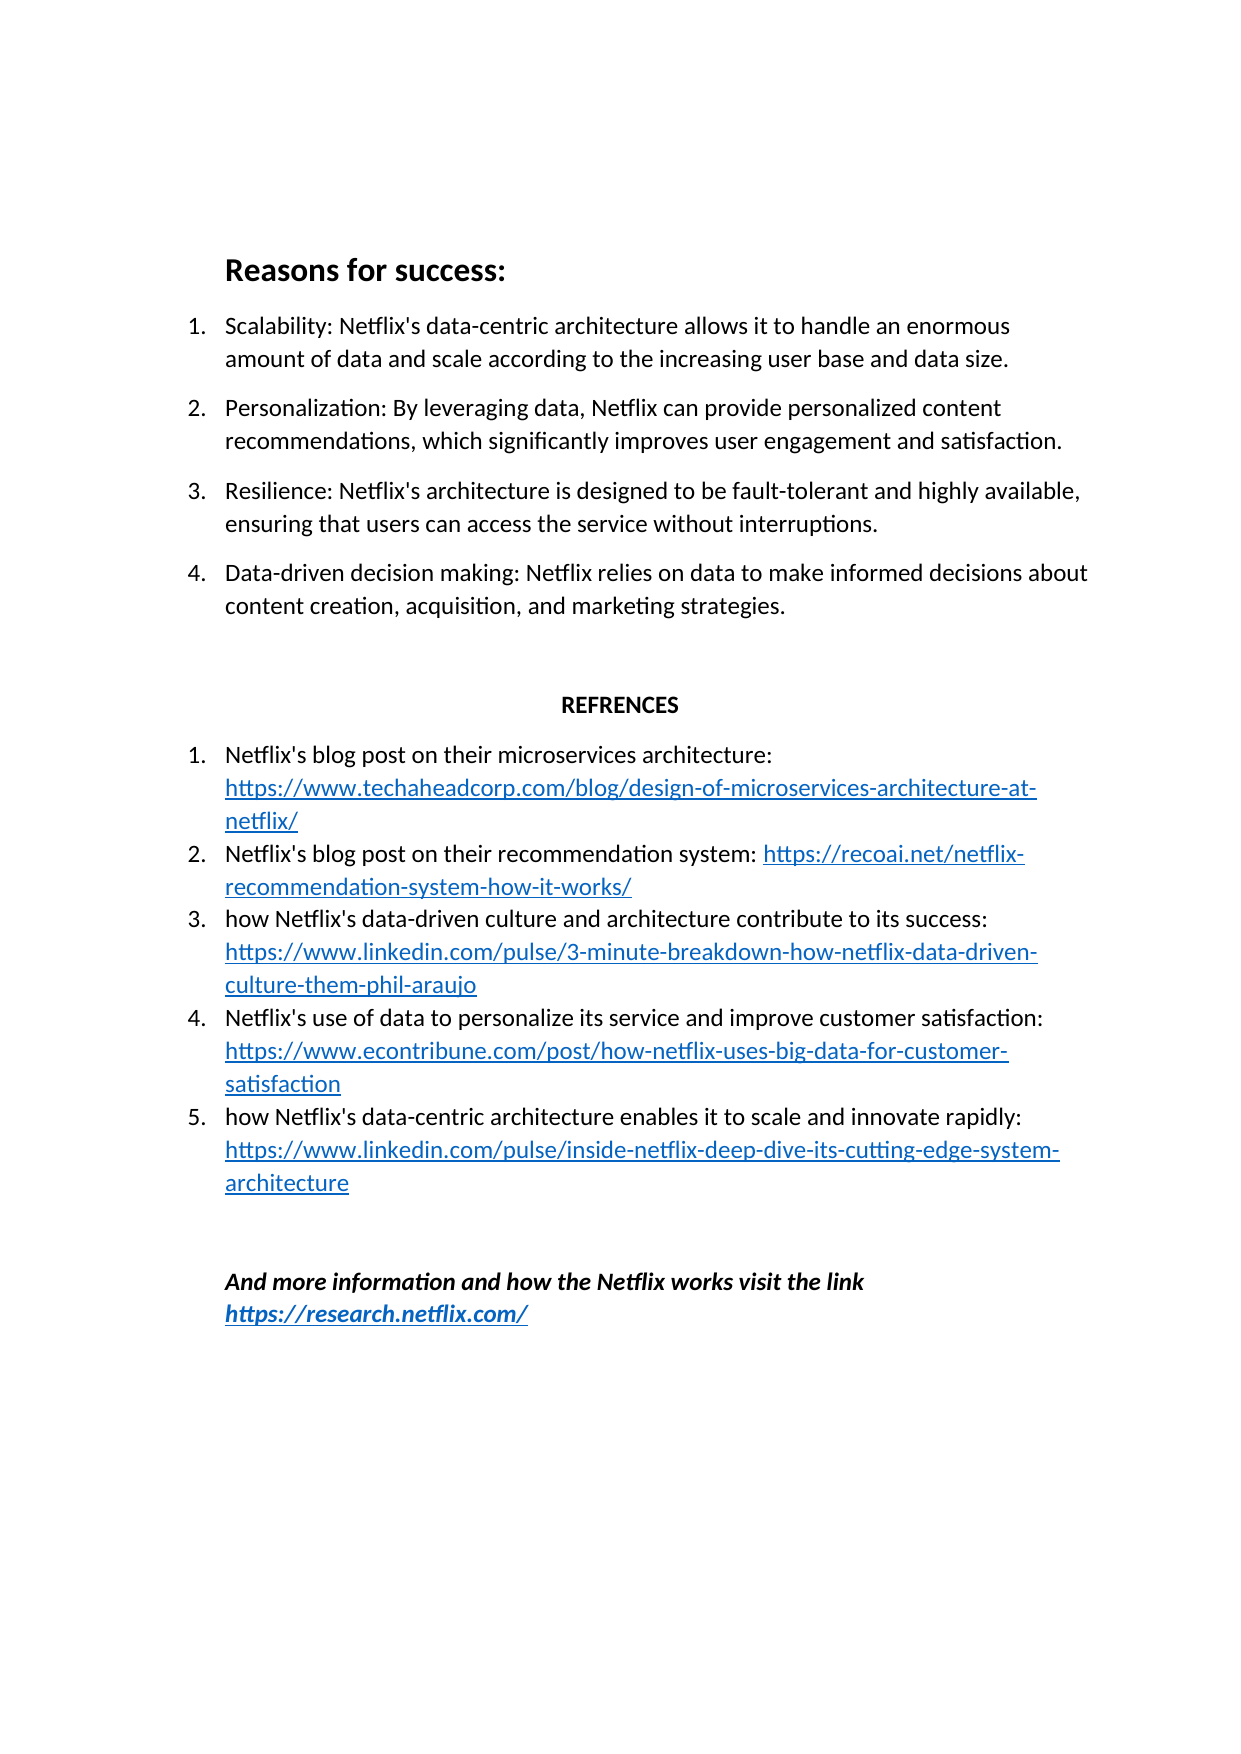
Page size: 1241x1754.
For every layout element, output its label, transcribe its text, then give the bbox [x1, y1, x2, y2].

list Netflix's blog post on their recommendation system: https://recoai.net/netflix-recommendation-system-how-it-works/ [187, 838, 1090, 901]
list how Netflix's data-centric architecture enables it to scale and innovate rapidly: https://www.linkedin.com/pulse/inside-netflix-deep-dive-its-cutting-edge-system-architecture [187, 1101, 1090, 1197]
list Data-driven decision making: Netflix relies on data to make informed decisions about content creation, acquisition, and marketing strategies. [187, 557, 1090, 621]
list Netflix's use of data to personalize its service and improve customer satisfaction: https://www.econtribune.com/post/how-netflix-uses-big-data-for-customer-satisfaction [187, 1002, 1090, 1099]
list Netflix's blog post on their microservices architecture: https://www.techaheadcorp.com/blog/design-of-microservices-architecture-at-netflix/ [187, 739, 1090, 835]
list Scalability: Netflix's data-centric architecture allows it to handle an enormous amount of data and scale according to the increasing user base and data size. [187, 310, 1090, 373]
text Reasons for success: [225, 249, 1090, 290]
text REFRENCES [150, 689, 1090, 720]
list how Netflix's data-driven culture and architecture contribute to its success: https://www.linkedin.com/pulse/3-minute-breakdown-how-netflix-data-driven-culture-them-phil-araujo [187, 903, 1090, 1000]
list https://research.netflix.com/ [225, 1298, 1090, 1329]
list Personalization: By leveraging data, Netflix can provide personalized content recommendations, which significantly improves user engagement and satisfaction. [187, 392, 1090, 456]
list And more information and how the Netflix works visit the link [225, 1266, 1090, 1296]
list Resilience: Netflix's architecture is designed to be fault-tolerant and highly available, ensuring that users can access the service without interruptions. [187, 475, 1090, 538]
